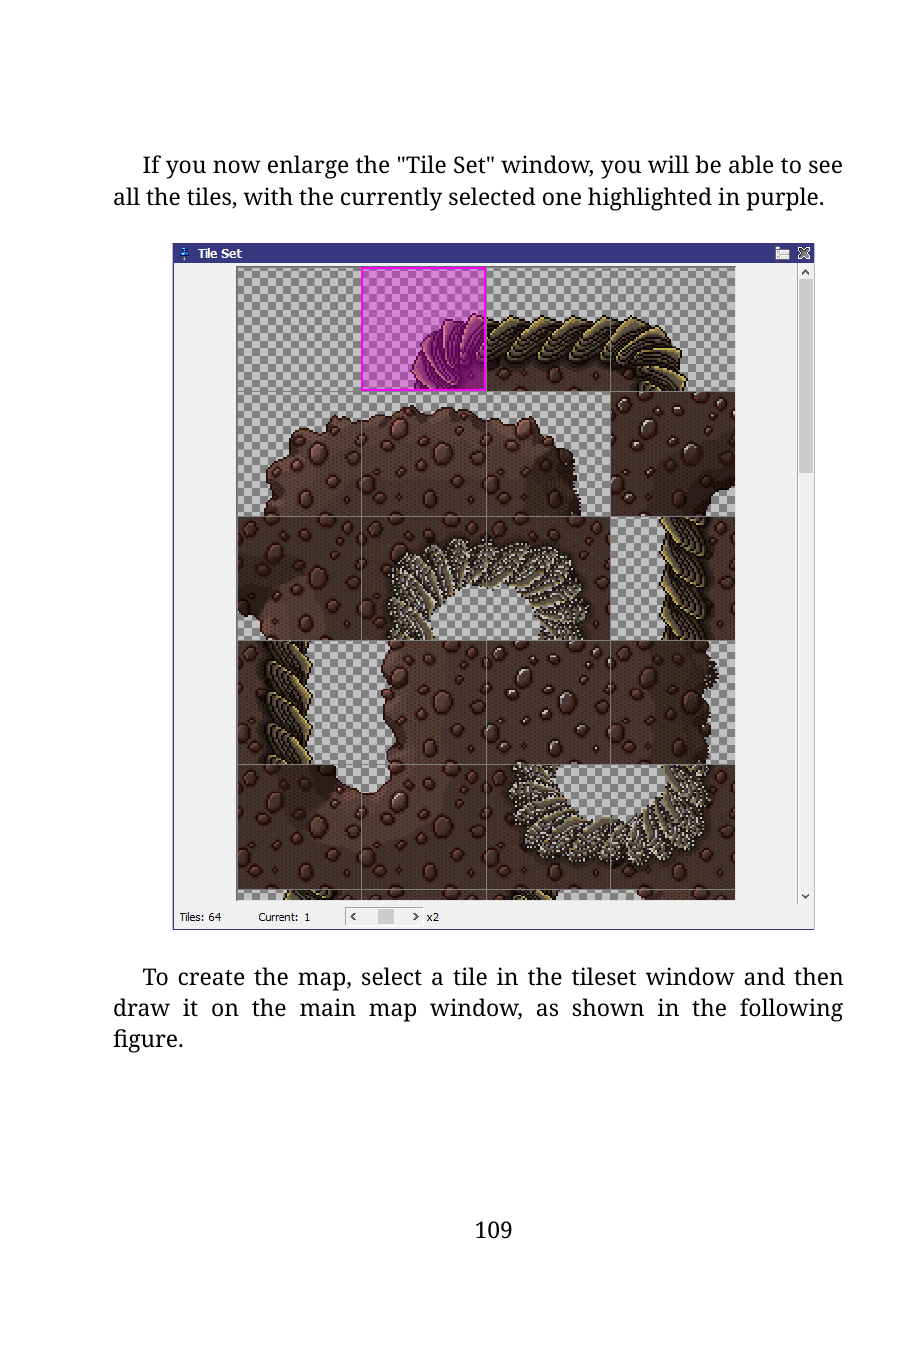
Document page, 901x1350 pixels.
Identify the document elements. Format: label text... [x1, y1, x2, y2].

text To create the map, select a tile in the tileset window and then draw it on the main map window, as shown in the following figure. [113, 961, 844, 1054]
text If you now enlarge the "Tile Set" window, you will be able to see all the tiles, with the currently selected one highlighted in purple. [113, 149, 844, 212]
picture [172, 243, 815, 930]
